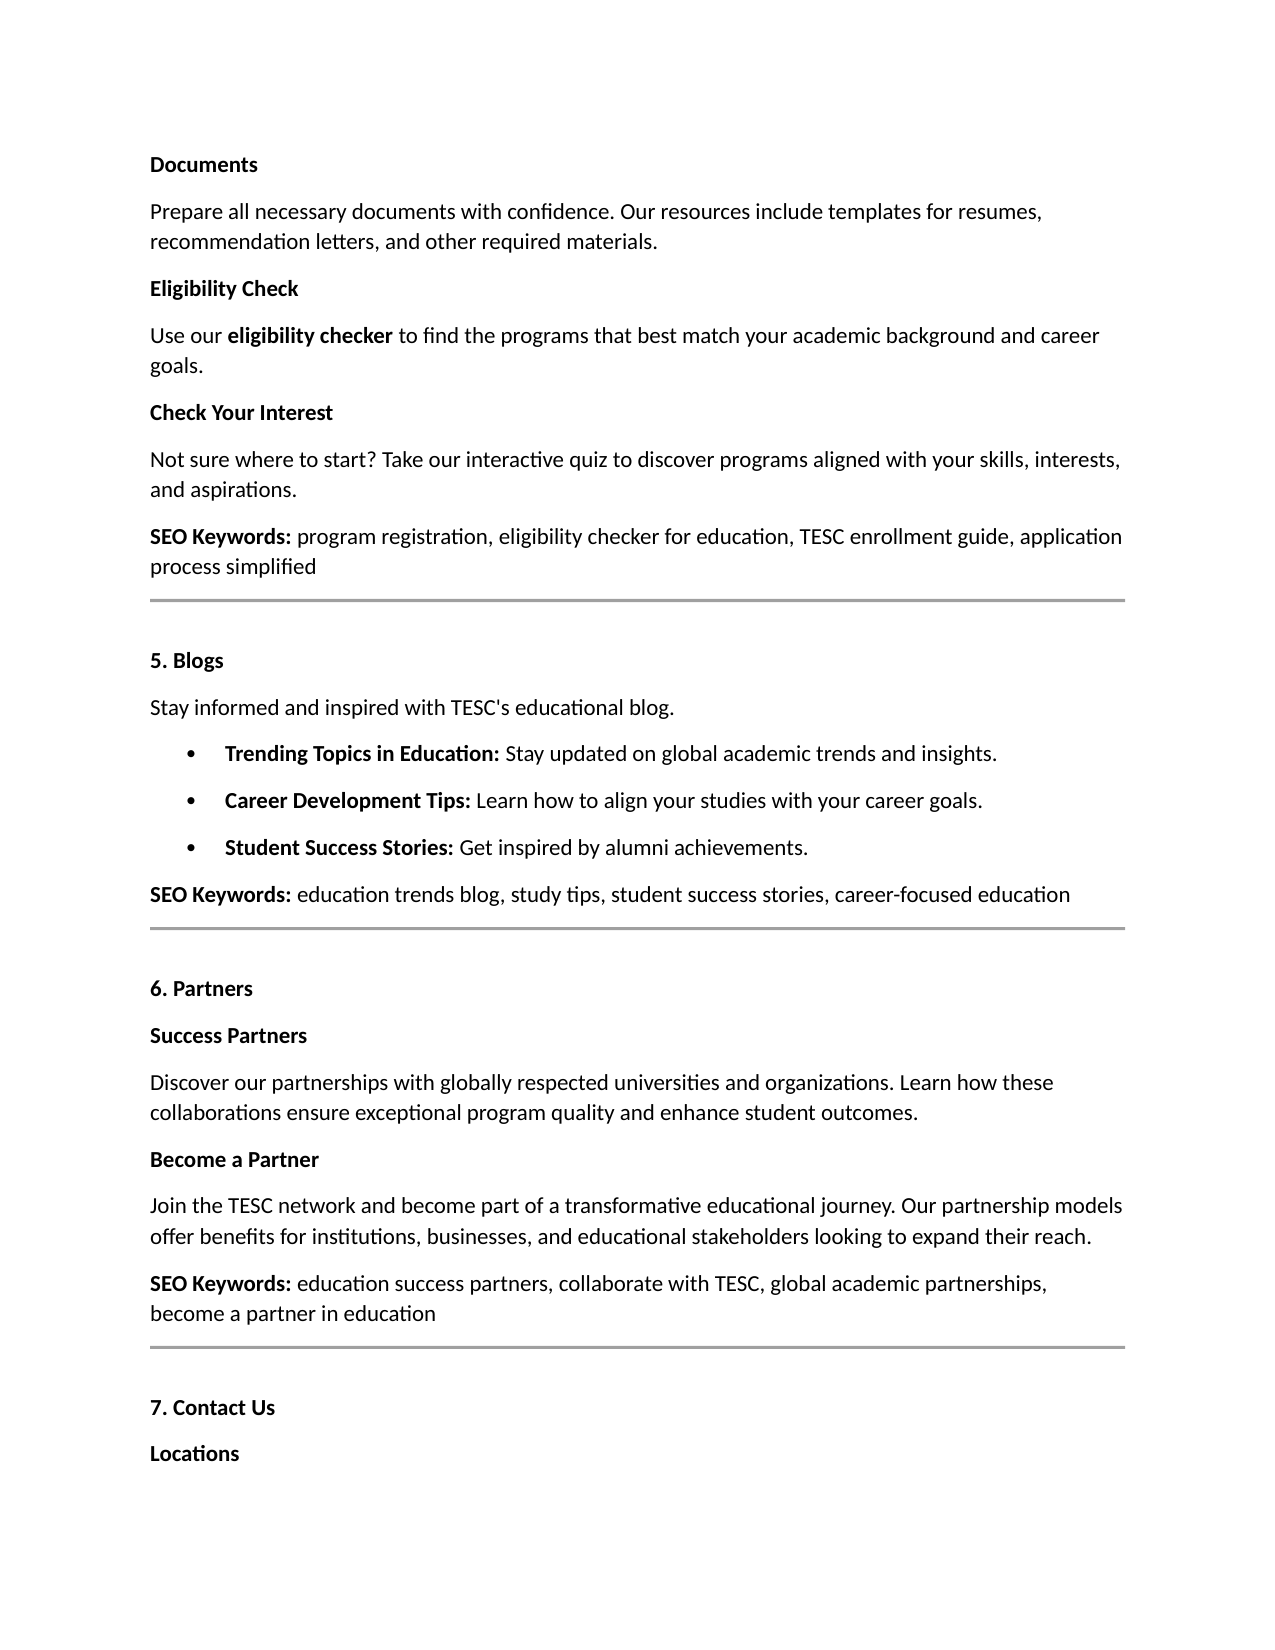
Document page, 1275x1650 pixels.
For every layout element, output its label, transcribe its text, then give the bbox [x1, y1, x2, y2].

list Career Development Tips: Learn how to align your studies with your career goals. [187, 786, 1125, 814]
text 5. Blogs [150, 646, 1125, 674]
text Documents [150, 150, 1125, 178]
text Prepare all necessary documents with confidence. Our resources include templates for resumes, recommendation letters, and other required materials. [150, 197, 1125, 255]
text Locations [150, 1439, 1125, 1468]
text Join the TESC network and become part of a transformative educational journey. Our partnership models offer benefits for institutions, businesses, and educational stakeholders looking to expand their reach. [150, 1192, 1125, 1250]
text 7. Contact Us [150, 1393, 1125, 1421]
text SEO Keywords: education success partners, collaborate with TESC, global academic partnerships, become a partner in education [150, 1269, 1125, 1327]
text SEO Keywords: program registration, eligibility checker for education, TESC enrollment guide, application process simplified [150, 522, 1125, 580]
text SEO Keywords: education trends blog, study tips, student success stories, career-focused education [150, 880, 1125, 908]
list Student Success Stories: Get inspired by alumni achievements. [187, 833, 1125, 861]
text Discover our partnerships with globally respected universities and organizations. Learn how these collaborations ensure exceptional program quality and enhance student outcomes. [150, 1068, 1125, 1126]
text 6. Partners [150, 974, 1125, 1002]
text Use our eligibility checker to find the programs that best match your academic background and career goals. [150, 321, 1125, 379]
text Not sure where to start? Take our interactive quiz to discover programs aligned with your skills, interests, and aspirations. [150, 445, 1125, 503]
text Become a Partner [150, 1145, 1125, 1173]
text Success Partners [150, 1021, 1125, 1049]
list Trending Topics in Education: Stay updated on global academic trends and insights. [187, 739, 1125, 768]
text Stay informed and inspired with TESC's educational blog. [150, 693, 1125, 721]
text Check Your Interest [150, 398, 1125, 426]
text Eligibility Check [150, 274, 1125, 302]
